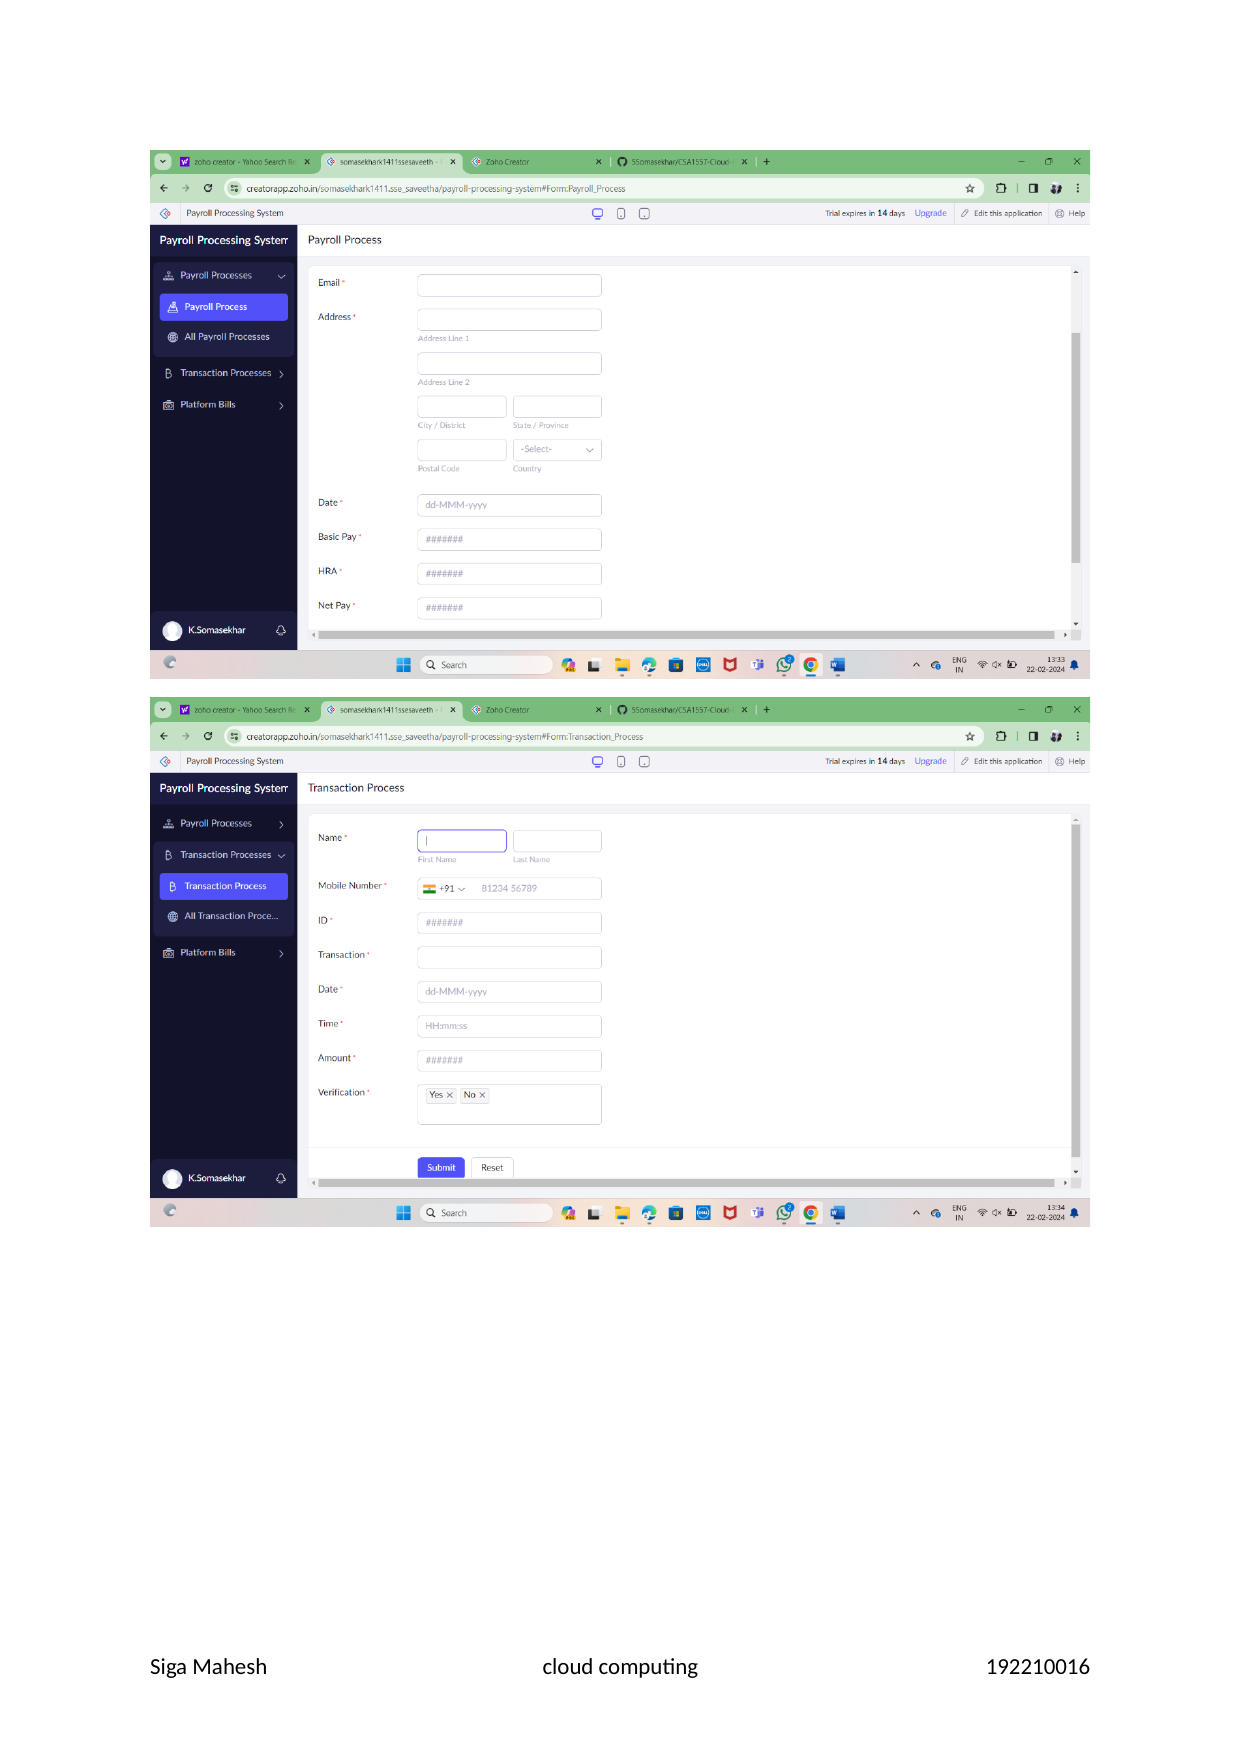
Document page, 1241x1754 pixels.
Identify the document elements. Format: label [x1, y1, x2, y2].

picture [150, 150, 1091, 679]
picture [150, 697, 1091, 1227]
